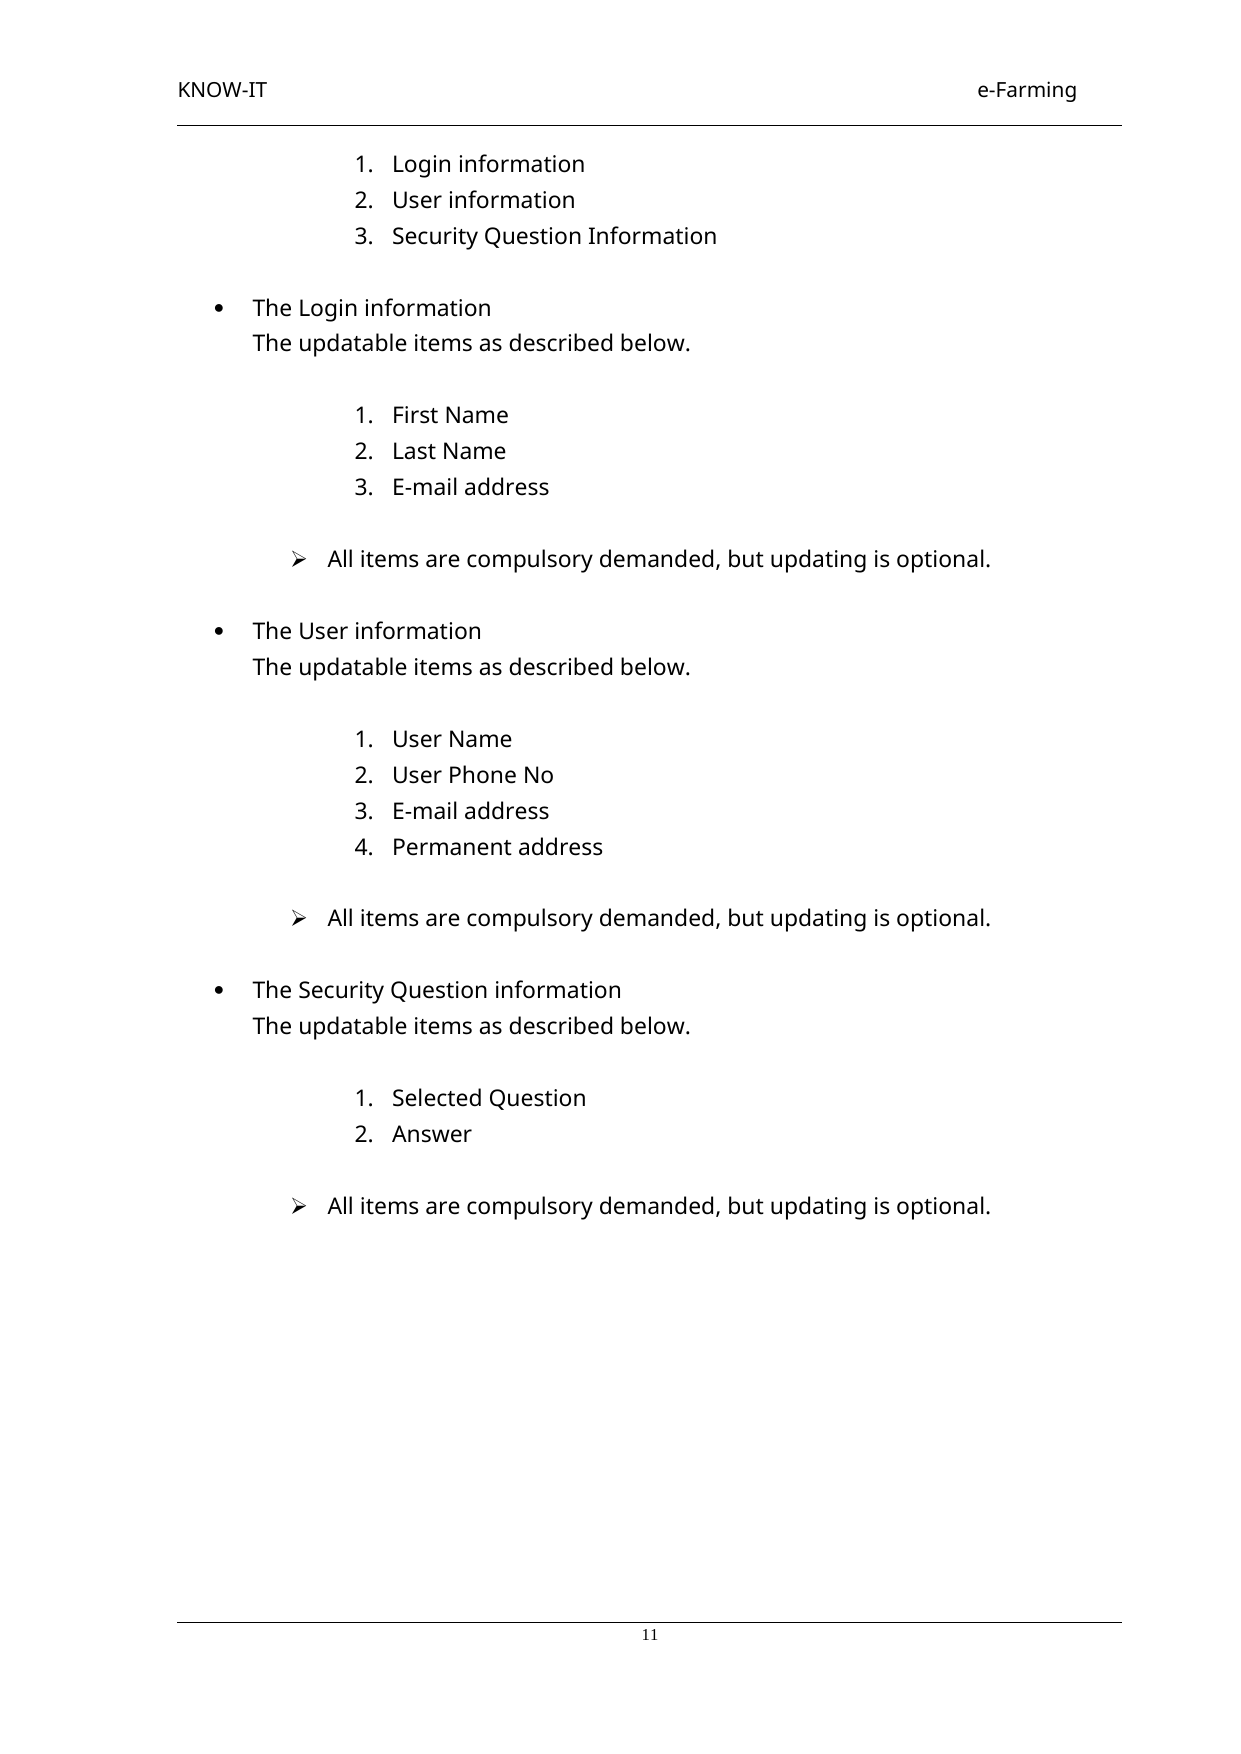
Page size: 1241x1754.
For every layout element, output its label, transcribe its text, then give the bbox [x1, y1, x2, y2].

list Login information [354, 148, 1122, 179]
list E-mail address [354, 794, 1122, 826]
list The updatable items as described below. [252, 327, 1122, 359]
list The Security Question information [215, 974, 1122, 1006]
list The updatable items as described below. [252, 1010, 1122, 1041]
list User Name [354, 723, 1122, 754]
list Permanent address [354, 831, 1122, 862]
list Selected Question [354, 1082, 1122, 1113]
list User Phone No [354, 759, 1122, 790]
list Answer [354, 1118, 1122, 1149]
list User information [354, 184, 1122, 215]
list The User information [215, 615, 1122, 646]
list All items are compulsory demanded, but updating is optional. [290, 1190, 1122, 1221]
list Security Question Information [354, 219, 1122, 251]
list All items are compulsory demanded, but updating is optional. [290, 902, 1122, 934]
list Last Name [354, 435, 1122, 466]
list First Name [354, 399, 1122, 431]
list The Login information [215, 291, 1122, 323]
list The updatable items as described below. [252, 651, 1122, 682]
list All items are compulsory demanded, but updating is optional. [290, 543, 1122, 574]
list E-mail address [354, 471, 1122, 502]
